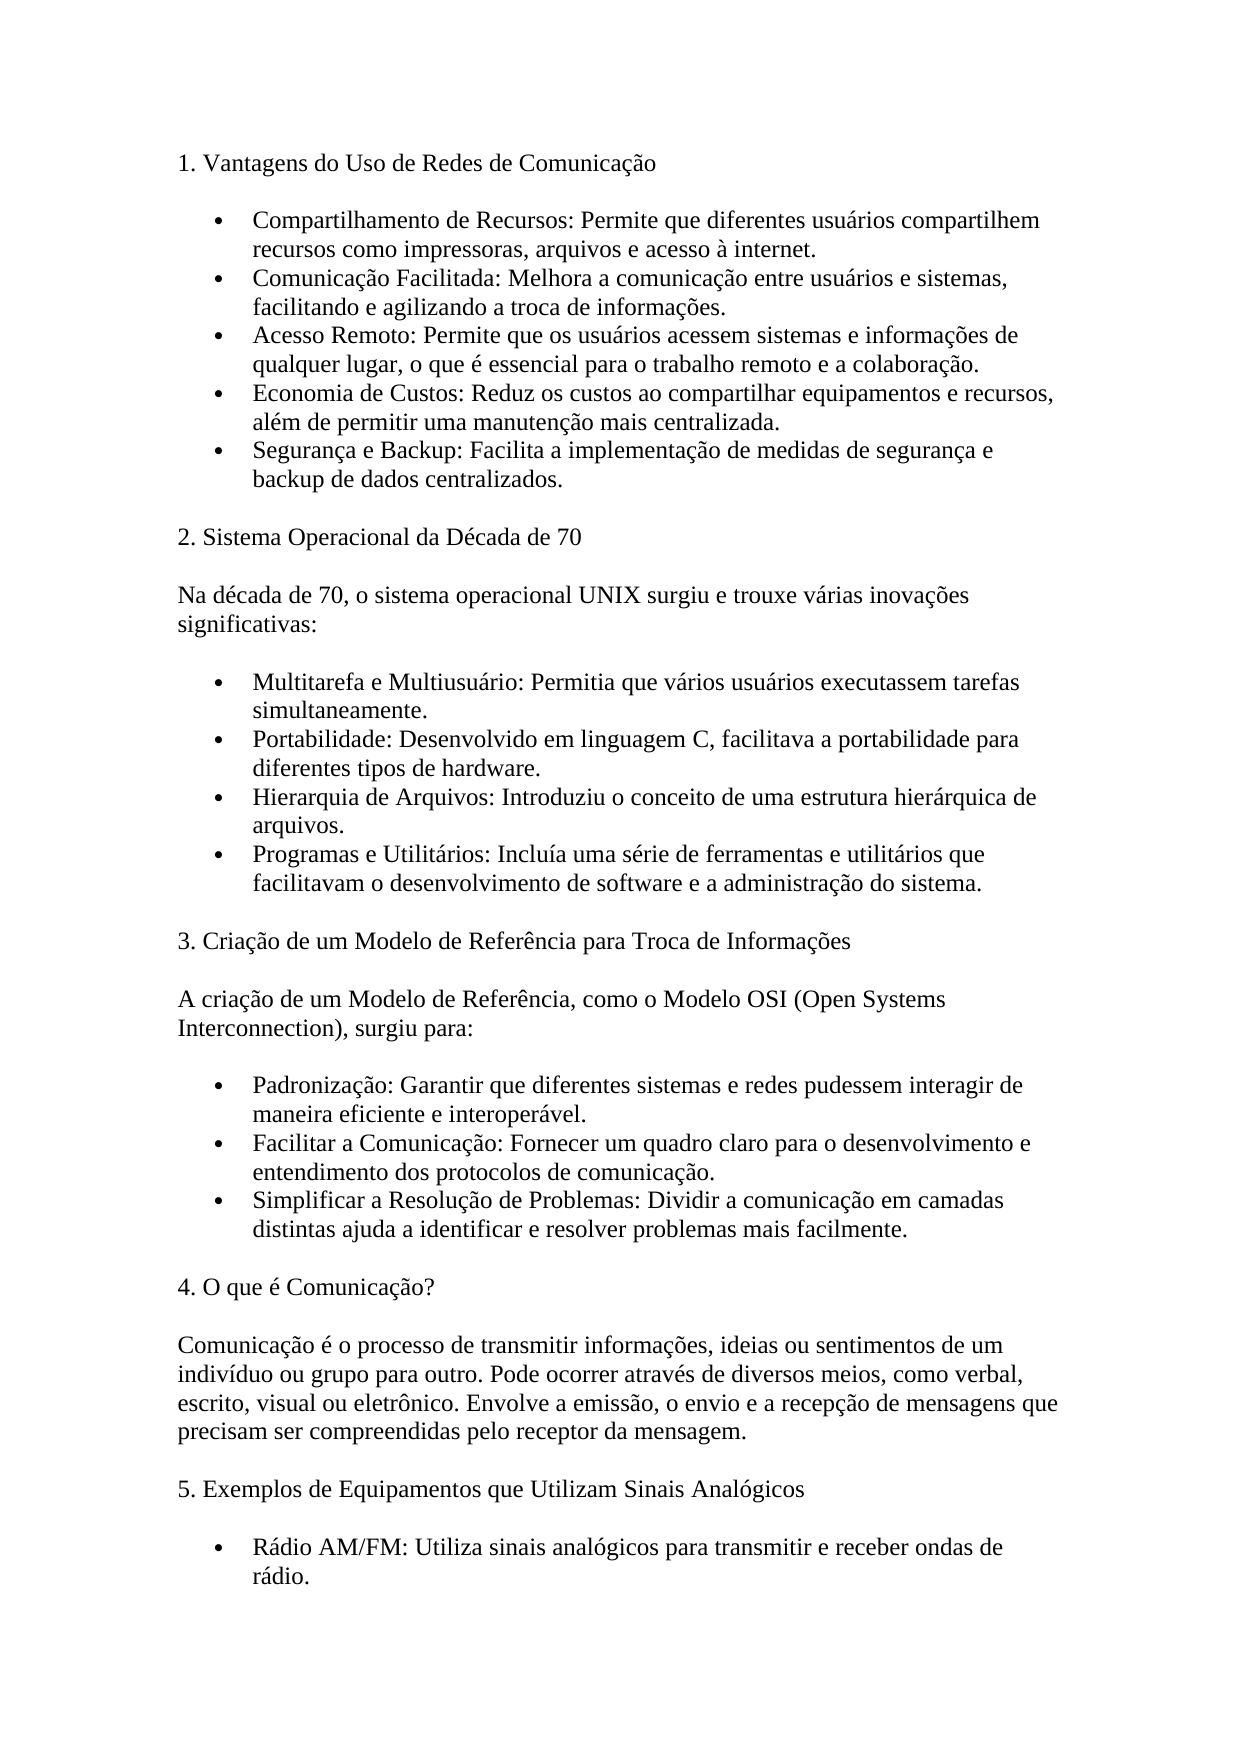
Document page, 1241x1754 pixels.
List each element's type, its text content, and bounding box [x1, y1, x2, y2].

list Segurança e Backup: Facilita a implementação de medidas de segurança e backup de dados centralizados. [215, 436, 1063, 493]
list Programas e Utilitários: Incluía uma série de ferramentas e utilitários que facilitavam o desenvolvimento de software e a administração do sistema. [215, 839, 1063, 897]
text A criação de um Modelo de Referência, como o Modelo OSI (Open Systems Interconnection), surgiu para: [177, 984, 1063, 1041]
text 4. O que é Comunicação? [177, 1272, 1063, 1301]
list Portabilidade: Desenvolvido em linguagem C, facilitava a portabilidade para diferentes tipos de hardware. [215, 724, 1063, 782]
list Compartilhamento de Recursos: Permite que diferentes usuários compartilhem recursos como impressoras, arquivos e acesso à internet. [215, 206, 1063, 263]
list Hierarquia de Arquivos: Introduziu o conceito de uma estrutura hierárquica de arquivos. [215, 782, 1063, 839]
text Na década de 70, o sistema operacional UNIX surgiu e trouxe várias inovações significativas: [177, 580, 1063, 638]
list Padronização: Garantir que diferentes sistemas e redes pudessem interagir de maneira eficiente e interoperável. [215, 1071, 1063, 1128]
list Simplificar a Resolução de Problemas: Dividir a comunicação em camadas distintas ajuda a identificar e resolver problemas mais facilmente. [215, 1186, 1063, 1243]
text 2. Sistema Operacional da Década de 70 [177, 522, 1063, 551]
text 3. Criação de um Modelo de Referência para Troca de Informações [177, 926, 1063, 955]
list Comunicação Facilitada: Melhora a comunicação entre usuários e sistemas, facilitando e agilizando a troca de informações. [215, 263, 1063, 321]
list Multitarefa e Multiusuário: Permitia que vários usuários executassem tarefas simultaneamente. [215, 667, 1063, 724]
list Facilitar a Comunicação: Fornecer um quadro claro para o desenvolvimento e entendimento dos protocolos de comunicação. [215, 1128, 1063, 1186]
text Comunicação é o processo de transmitir informações, ideias ou sentimentos de um indivíduo ou grupo para outro. Pode ocorrer através de diversos meios, como verbal, escrito, visual ou eletrônico. Envolve a emissão, o envio e a recepção de mensagens que precisam ser compreendidas pelo receptor da mensagem. [177, 1330, 1063, 1445]
text 1. Vantagens do Uso de Redes de Comunicação [177, 148, 1063, 176]
list Rádio AM/FM: Utiliza sinais analógicos para transmitir e receber ondas de rádio. [215, 1532, 1063, 1590]
list Economia de Custos: Reduz os custos ao compartilhar equipamentos e recursos, além de permitir uma manutenção mais centralizada. [215, 378, 1063, 436]
text 5. Exemplos de Equipamentos que Utilizam Sinais Analógicos [177, 1474, 1063, 1503]
list Acesso Remoto: Permite que os usuários acessem sistemas e informações de qualquer lugar, o que é essencial para o trabalho remoto e a colaboração. [215, 321, 1063, 378]
